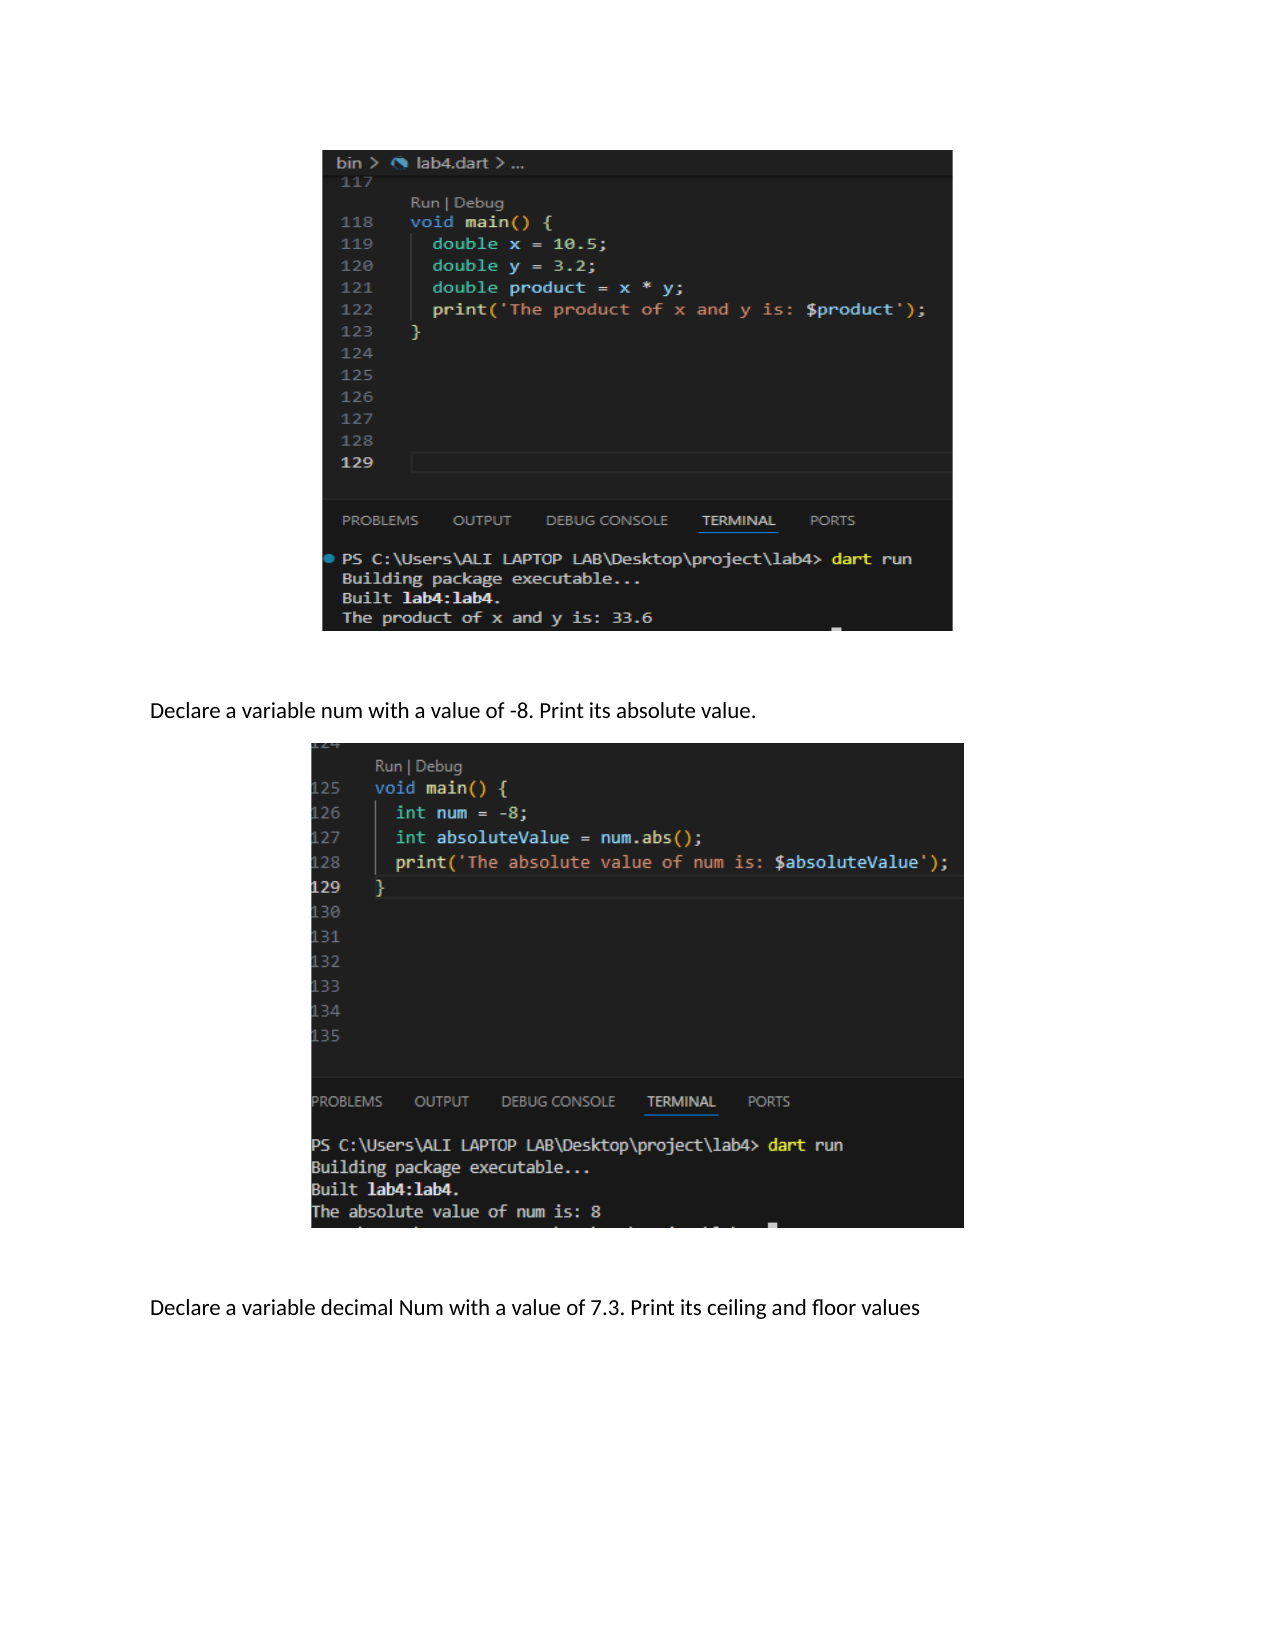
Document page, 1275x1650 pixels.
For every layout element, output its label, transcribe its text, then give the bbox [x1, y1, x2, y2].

picture [311, 743, 964, 1228]
text Declare a variable decimal Num with a value of 7.3. Print its ceiling and floor values [150, 1293, 1125, 1322]
text Declare a variable num with a value of -8. Print its absolute value. [150, 696, 1125, 724]
picture [322, 150, 953, 631]
